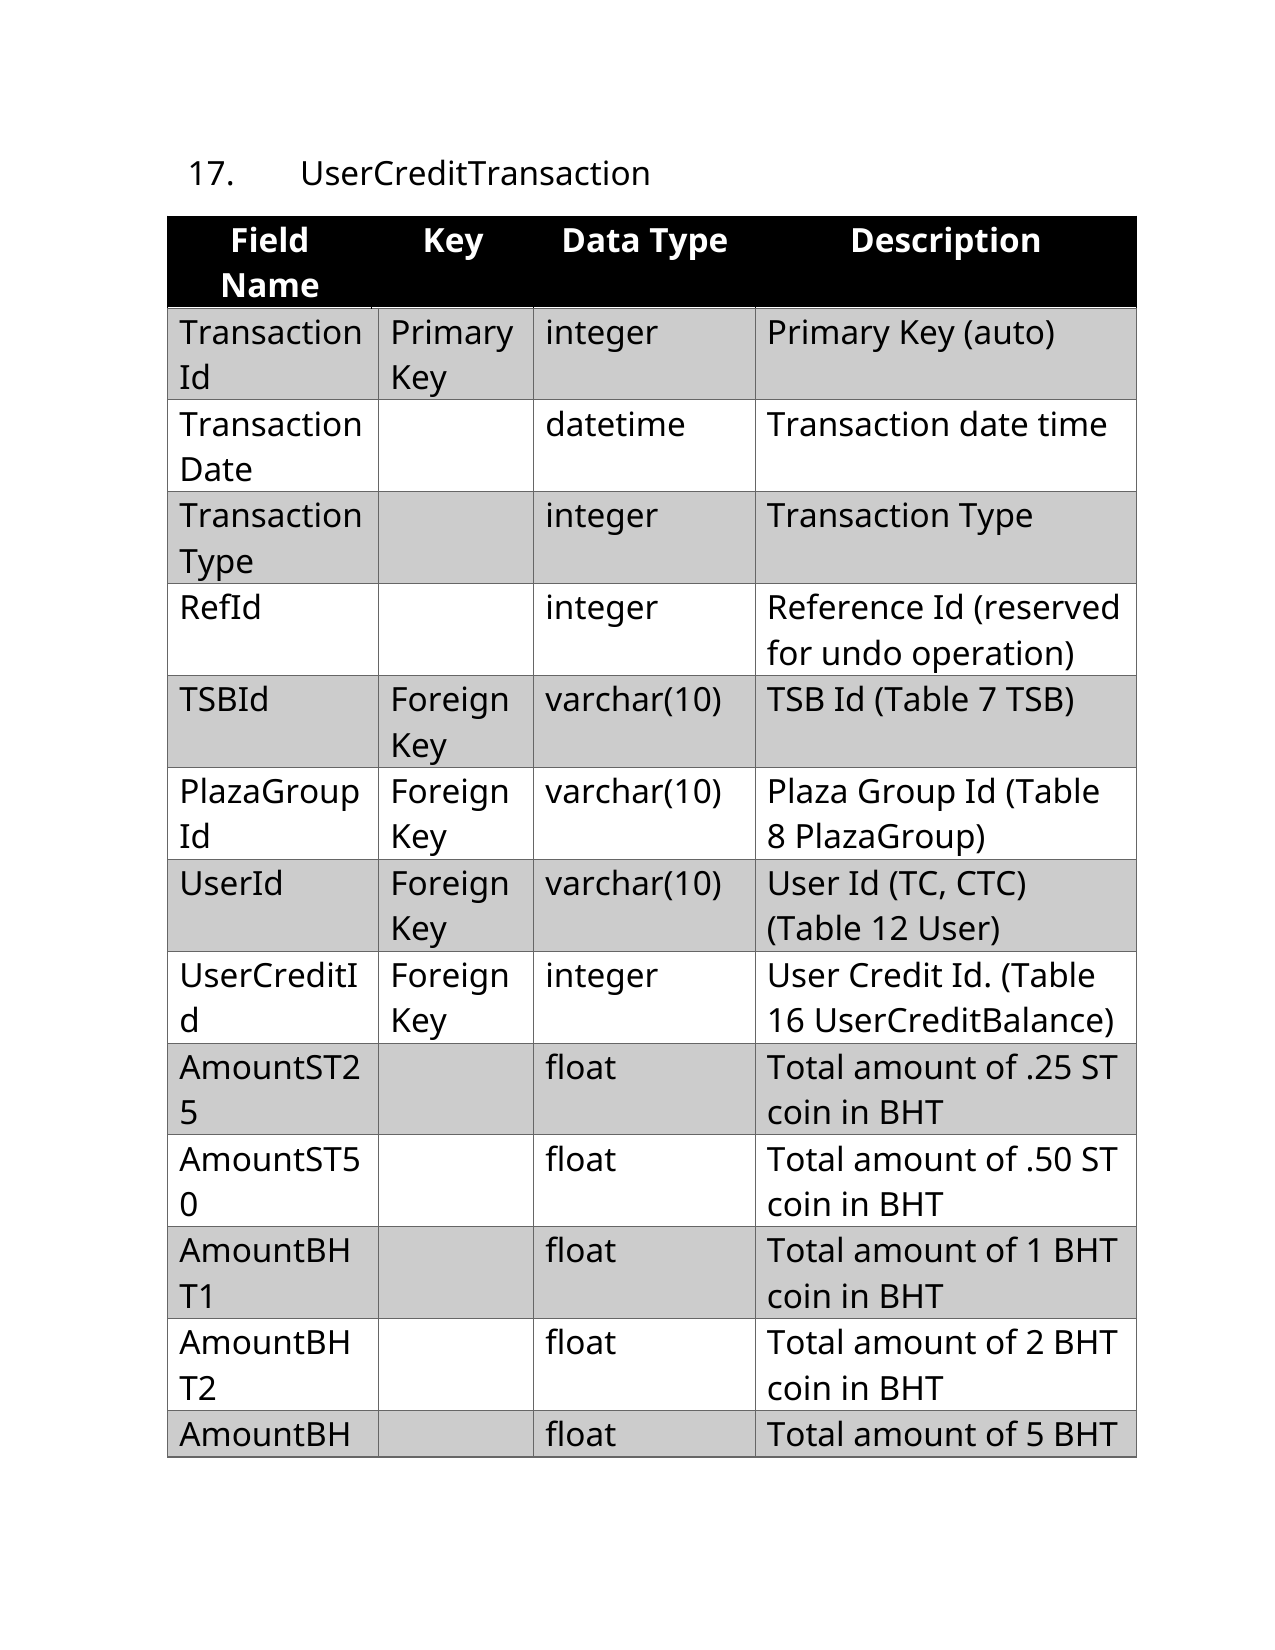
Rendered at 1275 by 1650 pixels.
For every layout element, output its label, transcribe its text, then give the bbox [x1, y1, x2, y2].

table_cell float [534, 1411, 755, 1456]
table_cell Total amount of 2 BHT coin in BHT [756, 1319, 1136, 1410]
table_cell Foreign Key [379, 768, 533, 859]
table_cell Foreign Key [379, 952, 533, 1042]
table_cell varchar(10) [534, 676, 755, 767]
table_cell PlazaGroupId [168, 768, 378, 859]
table_cell Reference Id (reserved for undo operation) [756, 584, 1136, 675]
table_cell float [534, 1135, 755, 1226]
table_cell integer [534, 584, 755, 675]
table_cell Foreign Key [379, 676, 533, 767]
table_cell float [534, 1044, 755, 1134]
list UserCreditTransaction [187, 150, 1125, 195]
table_cell float [534, 1319, 755, 1410]
table_cell [379, 1044, 533, 1134]
table_cell TransactionId [168, 309, 378, 399]
table_header Description [756, 217, 1136, 307]
table_cell [379, 584, 533, 675]
table_cell varchar(10) [534, 768, 755, 859]
table_cell TSB Id (Table 7 TSB) [756, 676, 1136, 767]
table_cell TransactionType [168, 492, 378, 583]
table_cell AmountBHT2 [168, 1319, 378, 1410]
table_cell [379, 1135, 533, 1226]
table_cell [379, 1227, 533, 1318]
table_cell User Id (TC, CTC) (Table 12 User) [756, 860, 1136, 951]
table_cell UserId [168, 860, 378, 951]
table_cell [379, 400, 533, 491]
table_cell float [534, 1227, 755, 1318]
table_header Field Name [168, 217, 371, 307]
table_cell integer [534, 309, 755, 399]
table_cell TSBId [168, 676, 378, 767]
table_cell Transaction Type [756, 492, 1136, 583]
table_cell Foreign Key [379, 860, 533, 951]
table_cell RefId [168, 584, 378, 675]
table_cell varchar(10) [534, 860, 755, 951]
table_cell integer [534, 492, 755, 583]
table_cell AmountST25 [168, 1044, 378, 1134]
table_cell Total amount of 1 BHT coin in BHT [756, 1227, 1136, 1318]
table_cell Plaza Group Id (Table 8 PlazaGroup) [756, 768, 1136, 859]
table_cell [379, 1319, 533, 1410]
table_cell [379, 492, 533, 583]
table_cell User Credit Id. (Table 16 UserCreditBalance) [756, 952, 1136, 1042]
table_header Data Type [534, 217, 755, 307]
table_cell Total amount of .50 ST coin in BHT [756, 1135, 1136, 1226]
table_cell Primary Key (auto) [756, 309, 1136, 399]
table_cell integer [534, 952, 755, 1042]
table_cell AmountBHT5 [168, 1411, 378, 1456]
table_cell UserCreditId [168, 952, 378, 1042]
table_cell Primary Key [379, 309, 533, 399]
table_cell Total amount of .25 ST coin in BHT [756, 1044, 1136, 1134]
table_header Key [372, 217, 533, 307]
table_cell Total amount of 5 BHT coin in BHT [756, 1411, 1136, 1456]
table_cell TransactionDate [168, 400, 378, 491]
table_cell datetime [534, 400, 755, 491]
table_cell AmountBHT1 [168, 1227, 378, 1318]
table_cell [379, 1411, 533, 1456]
table_cell AmountST50 [168, 1135, 378, 1226]
table_cell Transaction date time [756, 400, 1136, 491]
